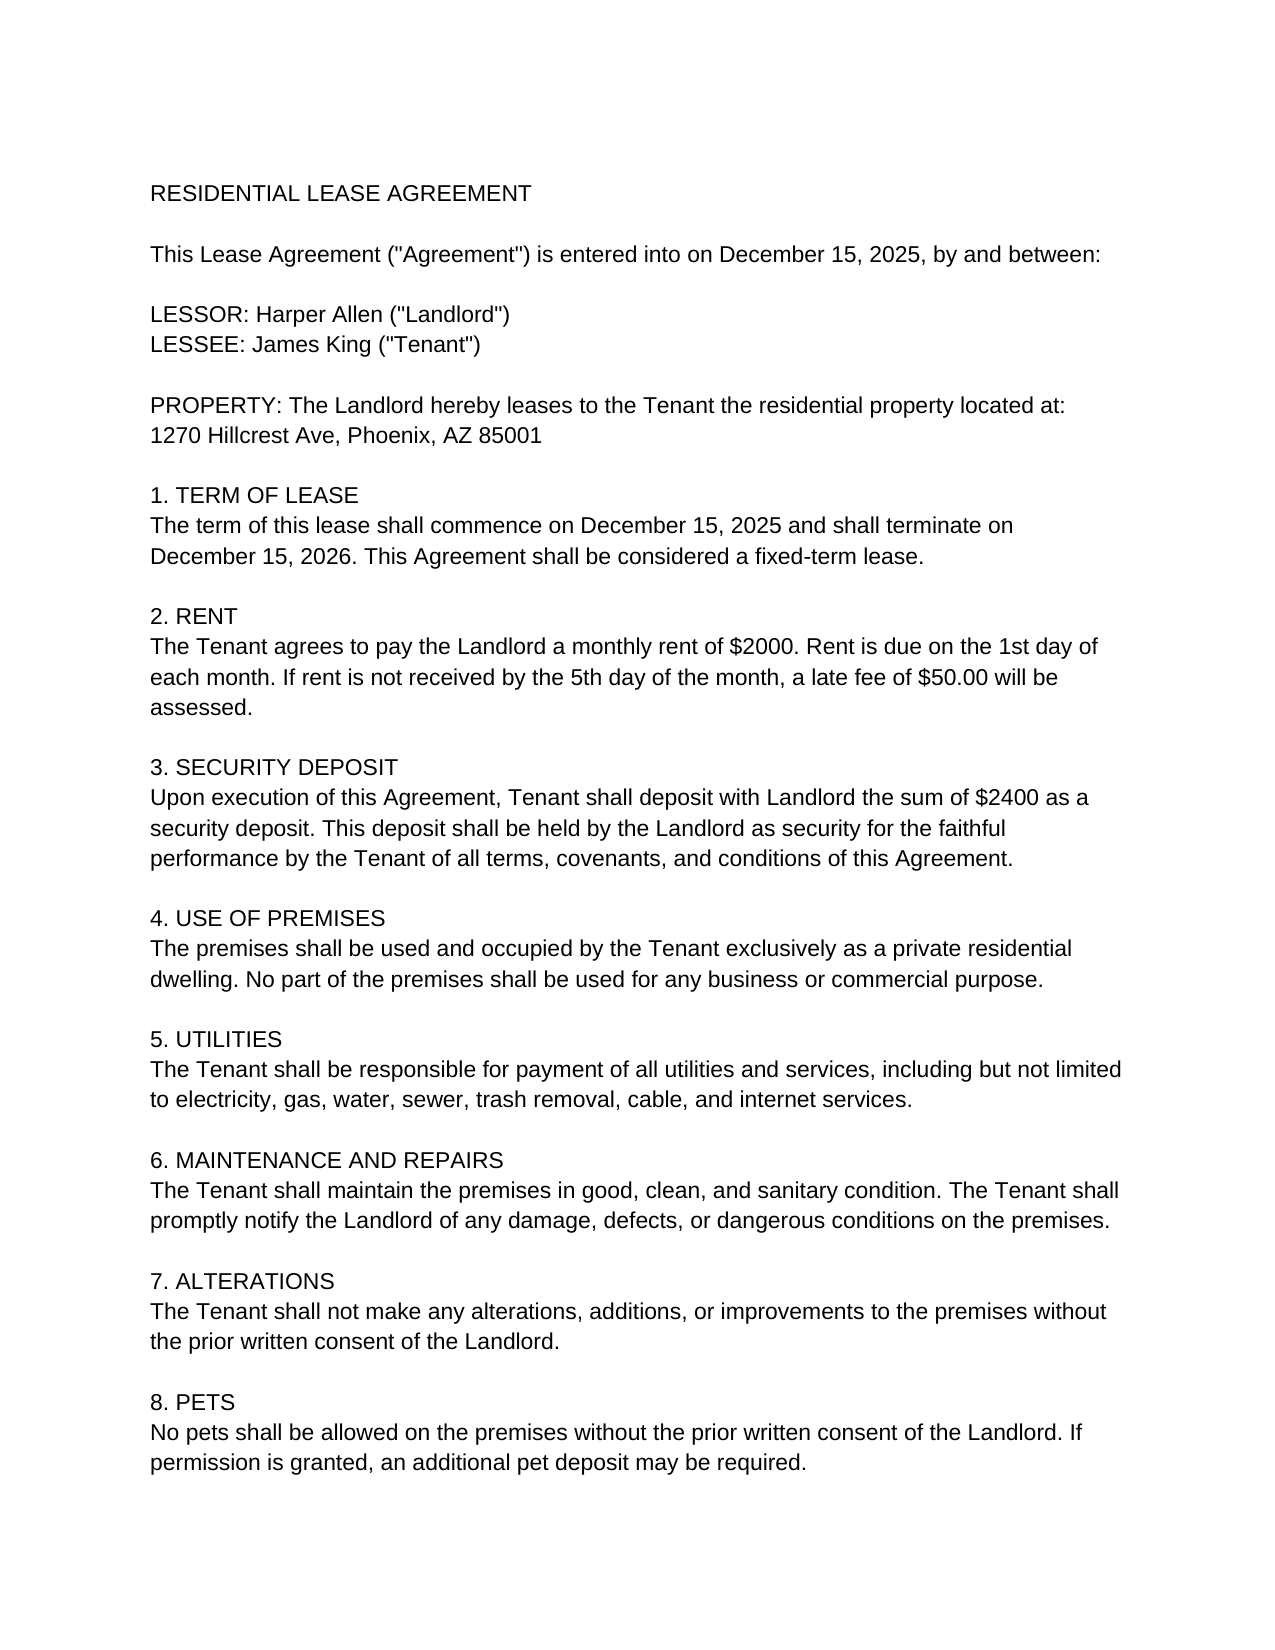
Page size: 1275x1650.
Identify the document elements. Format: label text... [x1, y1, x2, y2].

text 6. MAINTENANCE AND REPAIRS [150, 1147, 1125, 1173]
text LESSOR: Harper Allen ("Landlord") [150, 301, 1125, 327]
text 1270 Hillcrest Ave, Phoenix, AZ 85001 [150, 422, 1125, 448]
text 4. USE OF PREMISES [150, 905, 1125, 932]
text The Tenant shall maintain the premises in good, clean, and sanitary condition. The Tenant shall promptly notify the Landlord of any damage, defects, or dangerous conditions on the premises. [150, 1177, 1125, 1234]
text 3. SECURITY DEPOSIT [150, 754, 1125, 781]
text 1. TERM OF LEASE [150, 482, 1125, 509]
text 7. ALTERATIONS [150, 1268, 1125, 1294]
text The Tenant shall not make any alterations, additions, or improvements to the premises without the prior written consent of the Landlord. [150, 1298, 1125, 1354]
text RESIDENTIAL LEASE AGREEMENT [150, 180, 1125, 207]
text PROPERTY: The Landlord hereby leases to the Tenant the residential property located at: [150, 392, 1125, 418]
text This Lease Agreement ("Agreement") is entered into on December 15, 2025, by and between: [150, 241, 1125, 267]
text Upon execution of this Agreement, Tenant shall deposit with Landlord the sum of $2400 as a security deposit. This deposit shall be held by the Landlord as security for the faithful performance by the Tenant of all terms, covenants, and conditions of this Agreement. [150, 784, 1125, 871]
text The term of this lease shall commence on December 15, 2025 and shall terminate on December 15, 2026. This Agreement shall be considered a fixed-term lease. [150, 512, 1125, 569]
text The Tenant shall be responsible for payment of all utilities and services, including but not limited to electricity, gas, water, sewer, trash removal, cable, and internet services. [150, 1056, 1125, 1113]
text The premises shall be used and occupied by the Tenant exclusively as a private residential dwelling. No part of the premises shall be used for any business or commercial purpose. [150, 935, 1125, 992]
text 8. PETS [150, 1388, 1125, 1415]
text 5. UTILITIES [150, 1026, 1125, 1052]
text 2. RENT [150, 603, 1125, 629]
text The Tenant agrees to pay the Landlord a monthly rent of $2000. Rent is due on the 1st day of each month. If rent is not received by the 5th day of the month, a late fee of $50.00 will be assessed. [150, 633, 1125, 720]
text LESSEE: James King ("Tenant") [150, 331, 1125, 358]
text No pets shall be allowed on the premises without the prior written consent of the Landlord. If permission is granted, an additional pet deposit may be required. [150, 1419, 1125, 1475]
